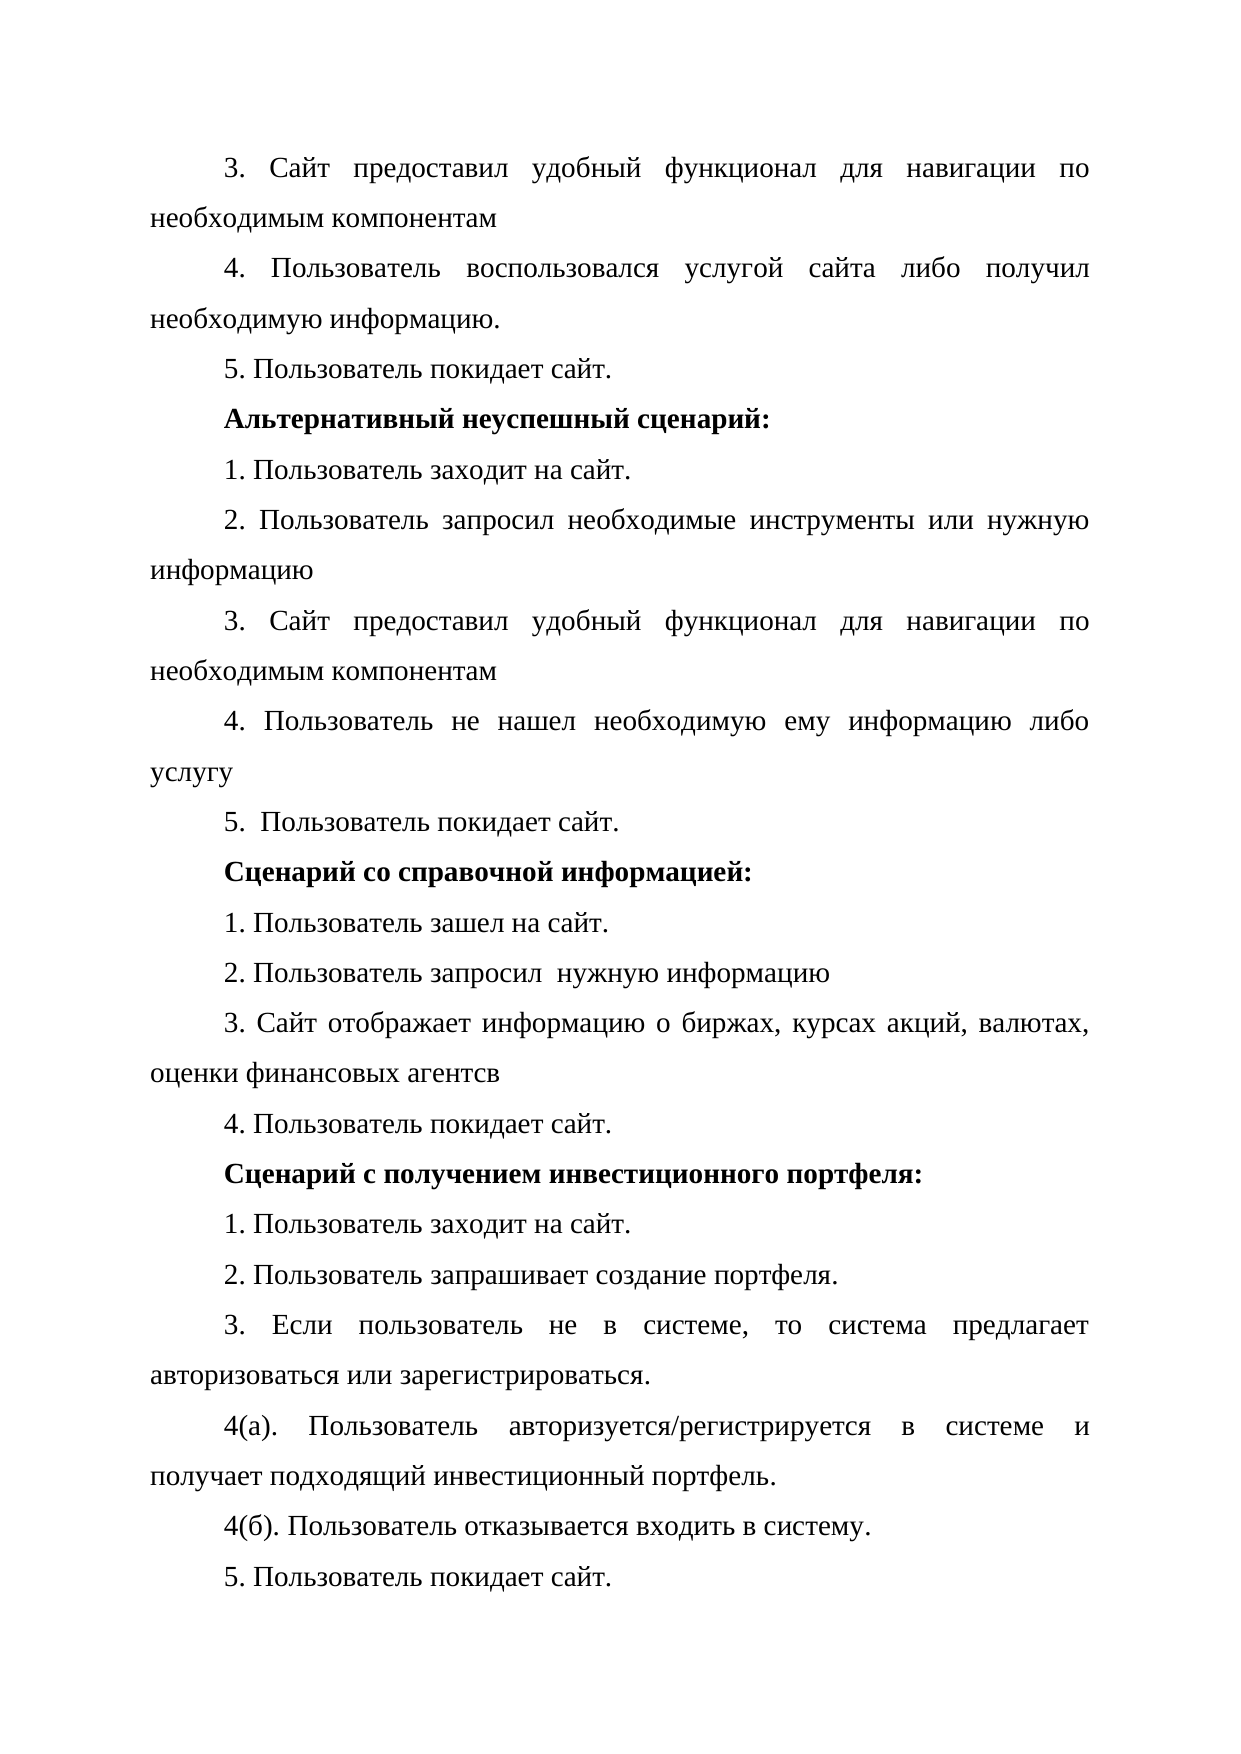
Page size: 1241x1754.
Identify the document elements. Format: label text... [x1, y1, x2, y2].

text 5. Пользователь покидает сайт. [150, 804, 1090, 838]
text Сценарий с получением инвестиционного портфеля: [150, 1156, 1090, 1190]
text 2. Пользователь запрашивает создание портфеля. [150, 1257, 1090, 1290]
text 5. Пользователь покидает сайт. [150, 351, 1090, 385]
text 3. Сайт отображает информацию о биржах, курсах акций, валютах, оценки финансовых агентсв [150, 1005, 1090, 1089]
text 5. Пользователь покидает сайт. [150, 1559, 1090, 1592]
text 4. Пользователь воспользовался услугой сайта либо получил необходимую информацию. [150, 251, 1090, 334]
text 3. Сайт предоставил удобный функционал для навигации по необходимым компонентам [150, 150, 1090, 234]
text Альтернативный неуспешный сценарий: [150, 402, 1090, 435]
text 4. Пользователь покидает сайт. [150, 1106, 1090, 1139]
text 4(б). Пользователь отказывается входить в систему. [150, 1508, 1090, 1542]
text 1. Пользователь зашел на сайт. [150, 905, 1090, 938]
text 1. Пользователь заходит на сайт. [150, 1207, 1090, 1240]
text 3. Сайт предоставил удобный функционал для навигации по необходимым компонентам [150, 603, 1090, 687]
text 4(а). Пользователь авторизуется/регистрируется в системе и получает подходящий инвестиционный портфель. [150, 1408, 1090, 1492]
text 3. Если пользователь не в системе, то система предлагает авторизоваться или зарегистрироваться. [150, 1307, 1090, 1391]
text 2. Пользователь запросил необходимые инструменты или нужную информацию [150, 502, 1090, 586]
text Сценарий со справочной информацией: [150, 854, 1090, 888]
text 2. Пользователь запросил нужную информацию [150, 955, 1090, 988]
text 4. Пользователь не нашел необходимую ему информацию либо услугу [150, 703, 1090, 787]
text 1. Пользователь заходит на сайт. [150, 452, 1090, 485]
